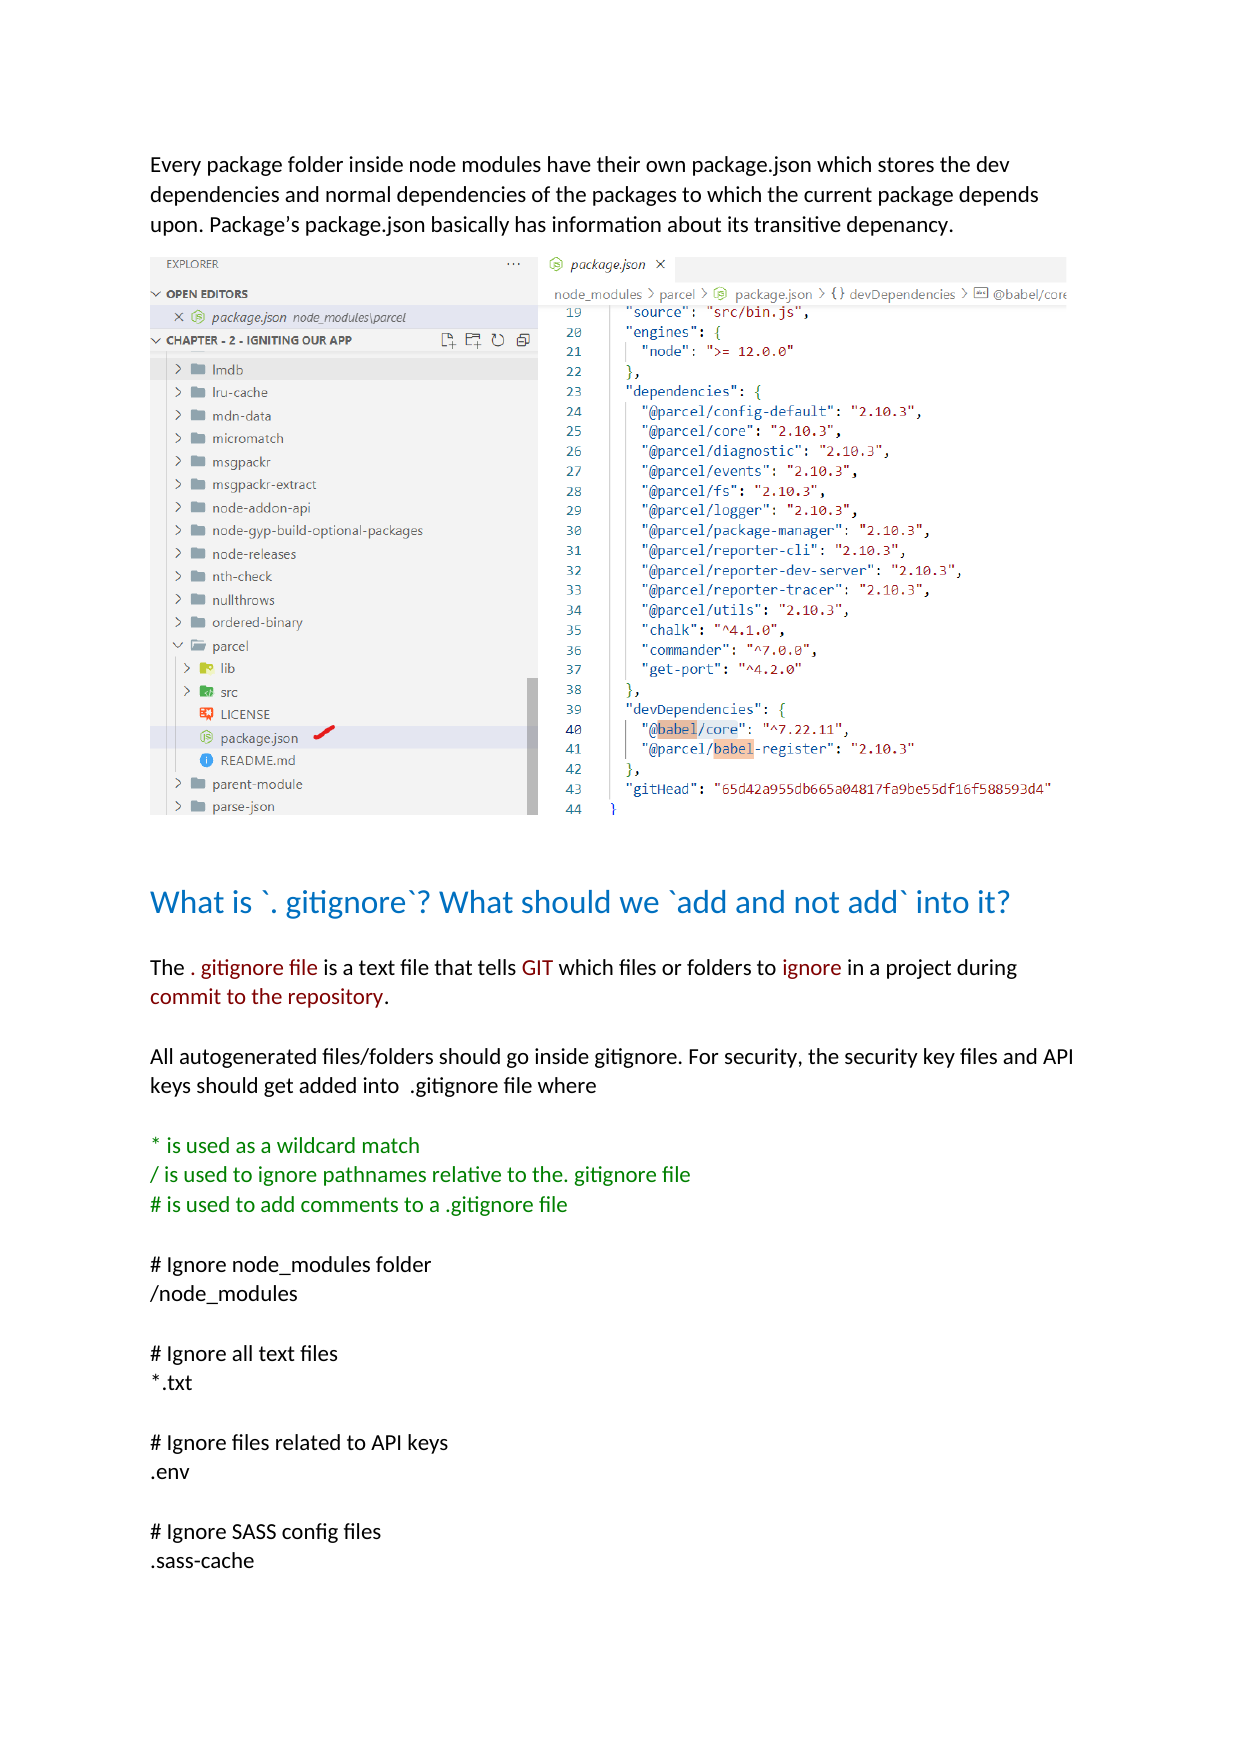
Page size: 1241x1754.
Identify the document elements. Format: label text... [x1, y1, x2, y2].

text /node_modules [150, 1278, 1090, 1307]
text .env [150, 1456, 1090, 1486]
picture [150, 257, 1067, 815]
text # Ignore files related to API keys [150, 1426, 1090, 1456]
text *.txt [150, 1367, 1090, 1396]
text / is used to ignore pathnames relative to the. gitignore file [150, 1159, 1090, 1189]
text What is `. gitignore`? What should we `add and not add` into it? [150, 881, 1090, 921]
text # Ignore node_modules folder [150, 1248, 1090, 1278]
text Every package folder inside node modules have their own package.json which stores the dev dependencies and normal dependencies of the packages to which the current package depends upon. Package’s package.json basically has information about its transitive depenancy. [150, 150, 1090, 238]
text # is used to add comments to a .gitignore file [150, 1189, 1090, 1218]
text All autogenerated files/folders should go inside gitignore. For security, the security key files and API keys should get added into .gitignore file where [150, 1040, 1090, 1099]
text .sass-cache [150, 1545, 1090, 1574]
text # Ignore all text files [150, 1337, 1090, 1367]
text # Ignore SASS config files [150, 1515, 1090, 1545]
text * is used as a wildcard match [150, 1129, 1090, 1159]
text The . gitignore file is a text file that tells GIT which files or folders to ignore in a project during commit to the repository. [150, 951, 1090, 1011]
